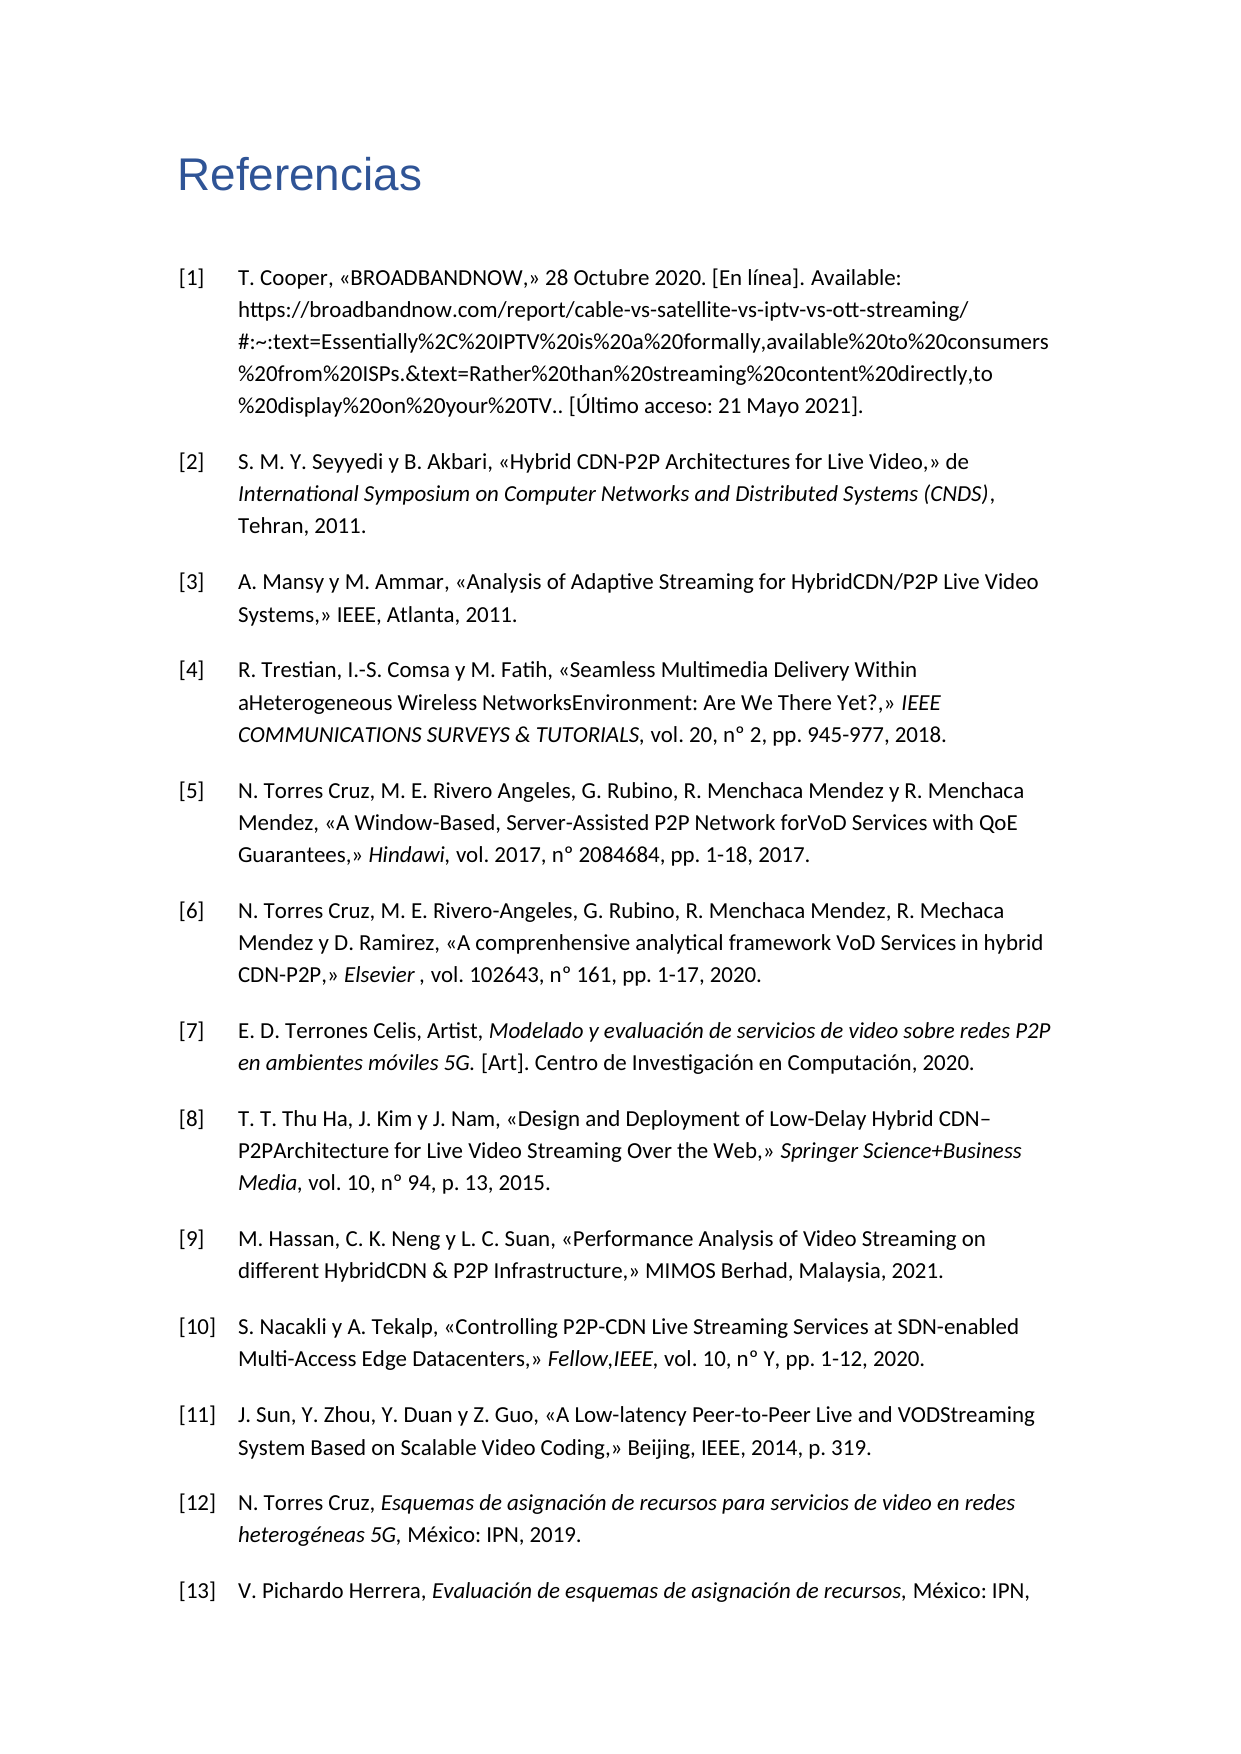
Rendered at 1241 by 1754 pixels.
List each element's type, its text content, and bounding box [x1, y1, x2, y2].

subtitle Referencias [177, 148, 1063, 200]
